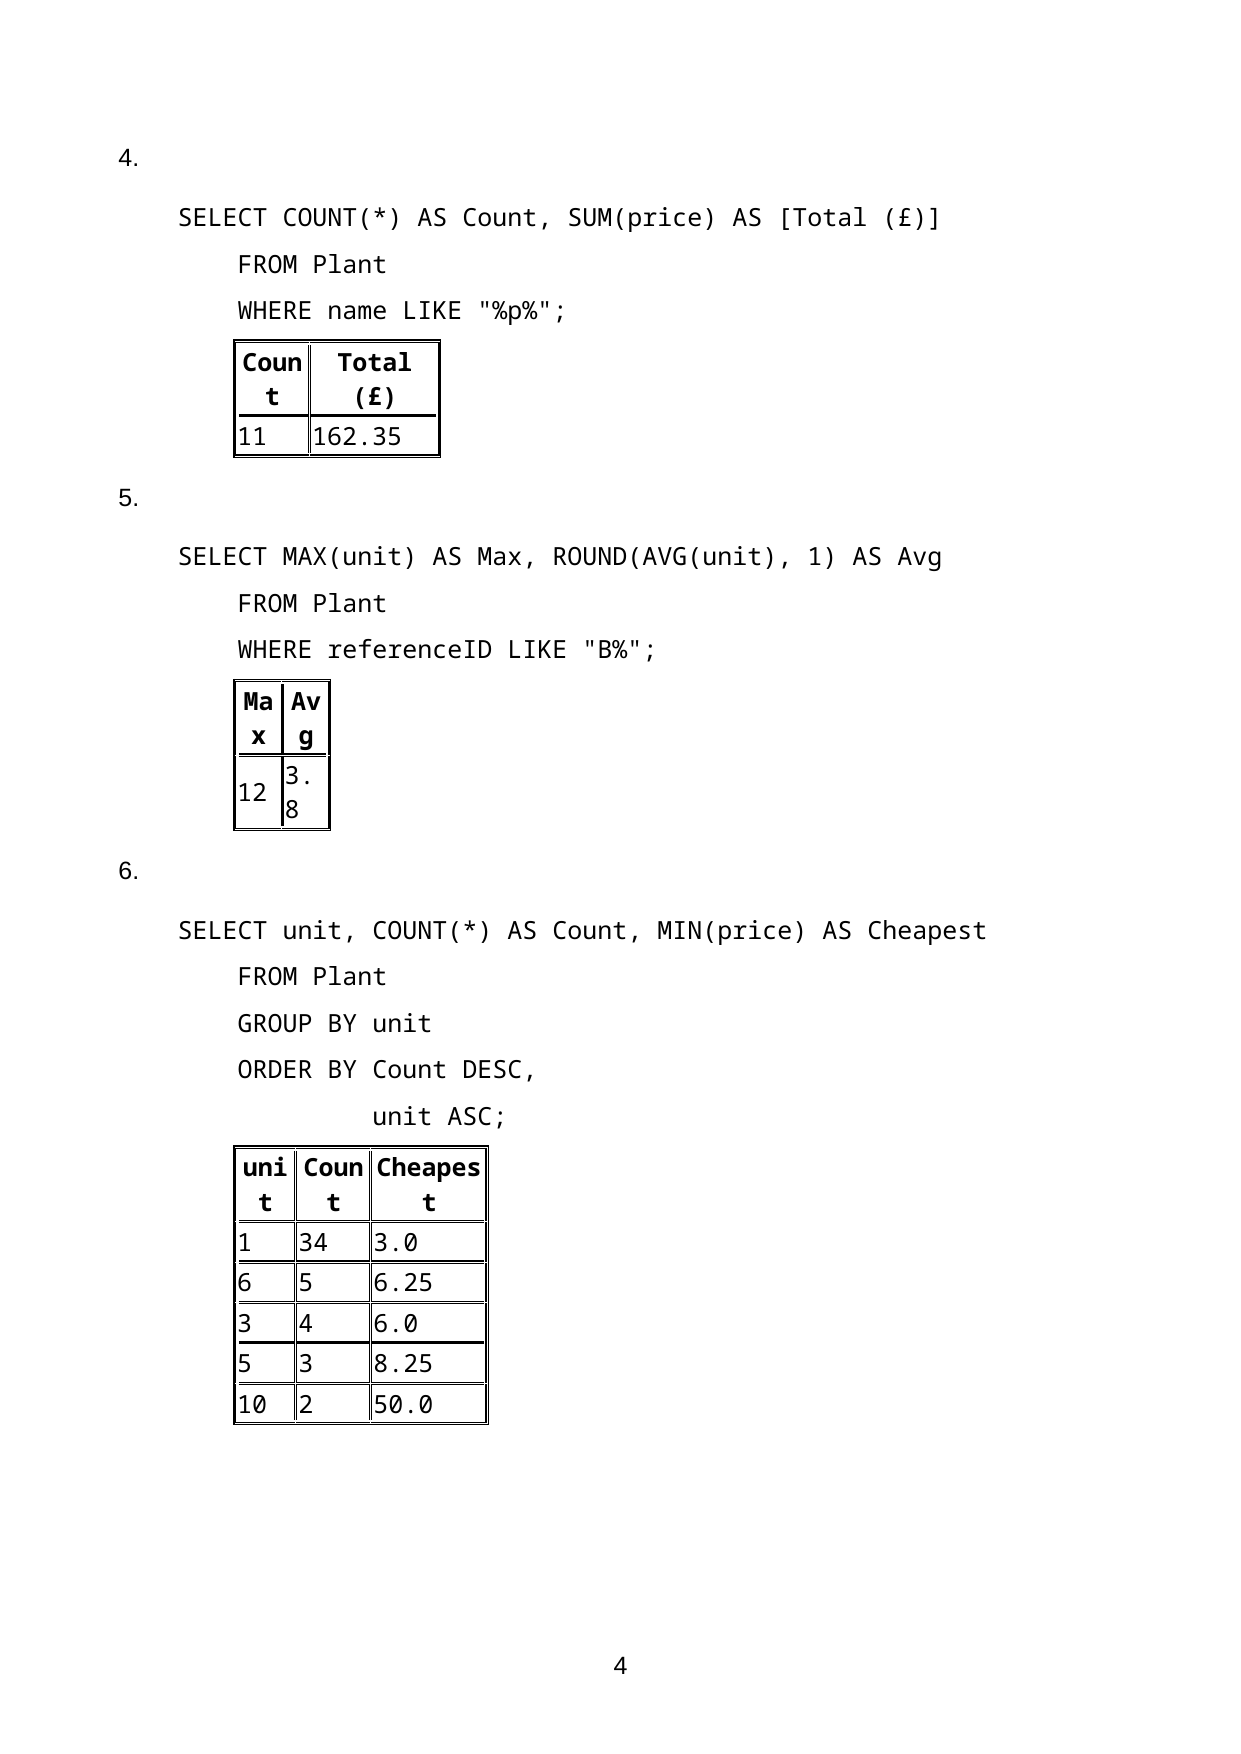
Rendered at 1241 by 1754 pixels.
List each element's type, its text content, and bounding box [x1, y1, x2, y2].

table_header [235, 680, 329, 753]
text SELECT COUNT(*) AS Count, SUM(price) AS [Total (£)] [177, 200, 1122, 234]
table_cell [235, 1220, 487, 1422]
text WHERE name LIKE "%p%"; [177, 293, 1122, 327]
text FROM Plant [177, 246, 1122, 280]
text WHERE referenceID LIKE "B%"; [177, 632, 1122, 666]
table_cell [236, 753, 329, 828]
text SELECT unit, COUNT(*) AS Count, MIN(price) AS Cheapest [177, 912, 1122, 947]
text FROM Plant [177, 959, 1122, 993]
text GROUP BY unit [177, 1006, 1122, 1040]
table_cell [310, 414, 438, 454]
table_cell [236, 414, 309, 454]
text ORDER BY Count DESC, [177, 1052, 1122, 1086]
text SELECT MAX(unit) AS Max, ROUND(AVG(unit), 1) AS Avg [177, 539, 1122, 573]
text FROM Plant [177, 586, 1122, 620]
text unit ASC; [177, 1099, 1122, 1133]
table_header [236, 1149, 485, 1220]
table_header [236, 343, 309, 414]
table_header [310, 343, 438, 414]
